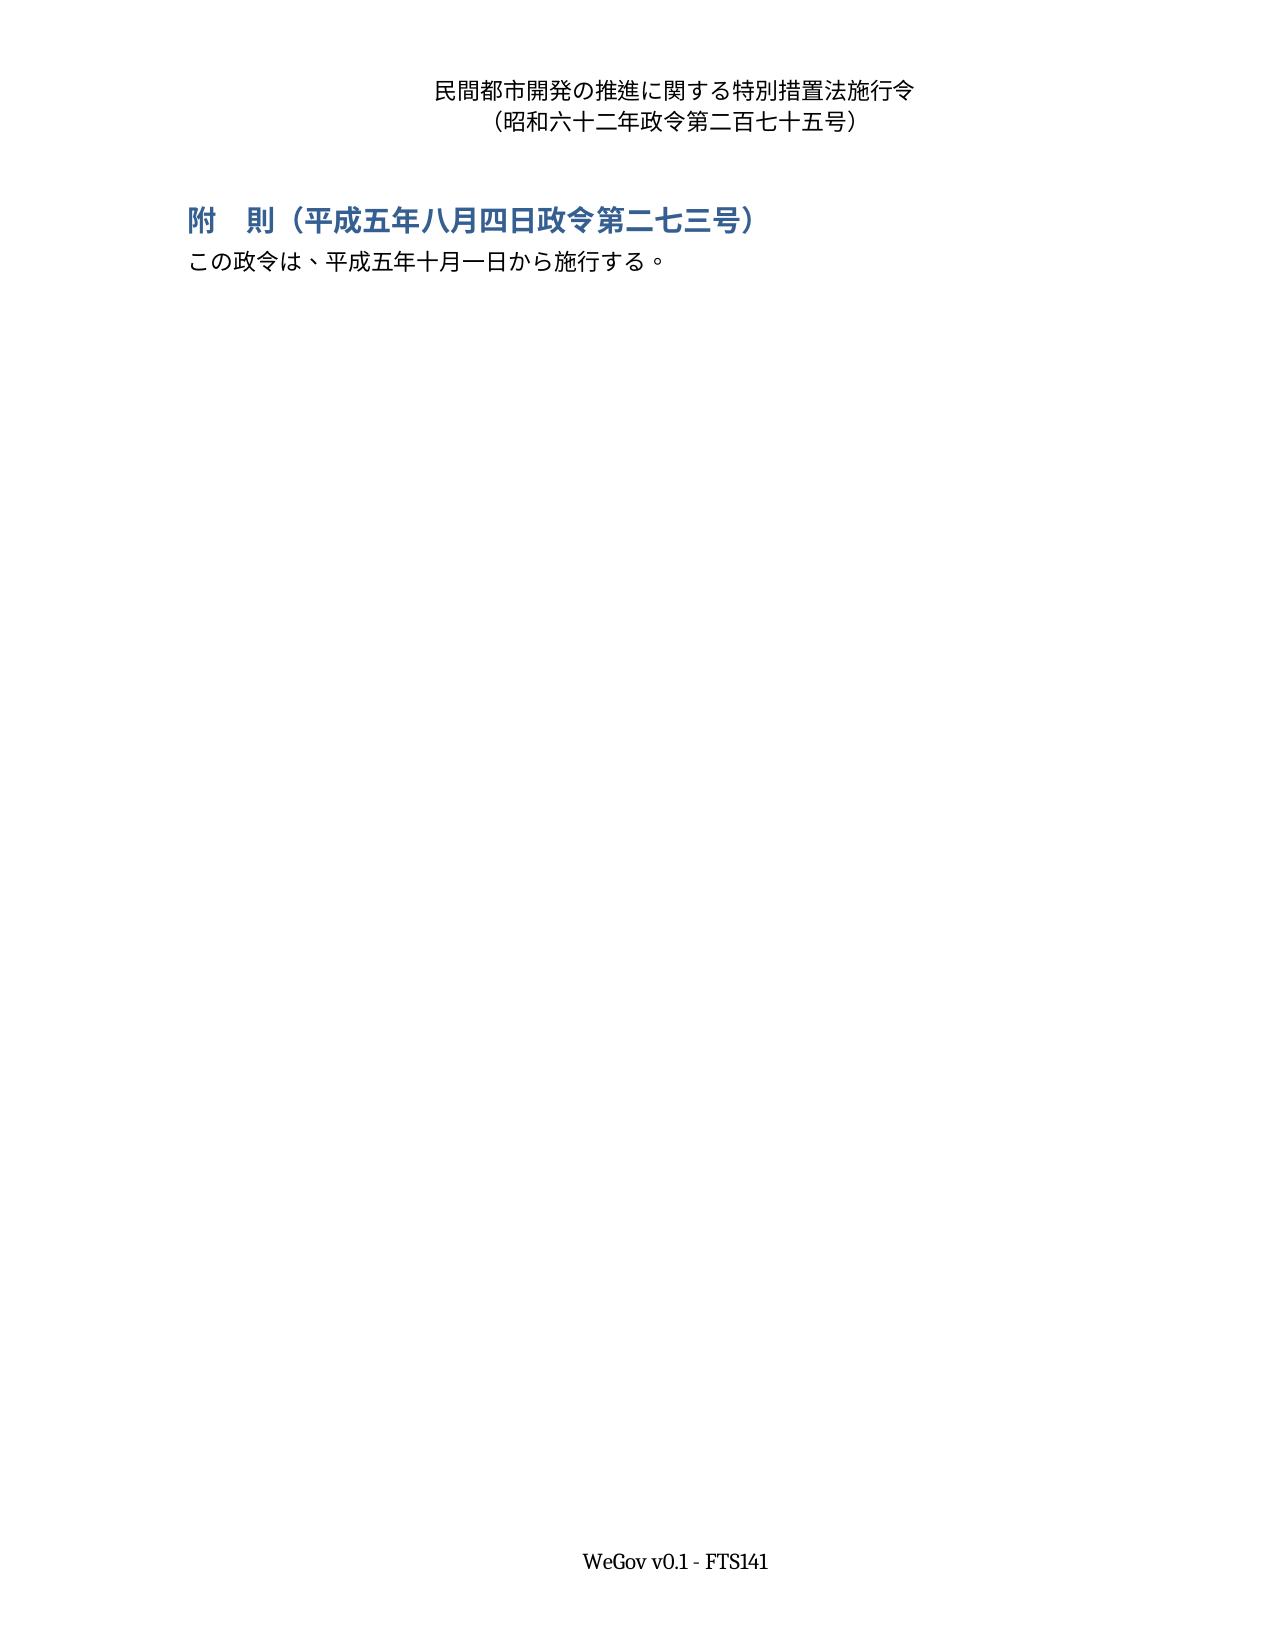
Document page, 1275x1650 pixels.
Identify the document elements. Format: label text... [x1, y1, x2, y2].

text この政令は、平成五年十月一日から施行する。 [187, 246, 1087, 277]
subtitle 附 則（平成五年八月四日政令第二七三号） [187, 200, 1087, 240]
